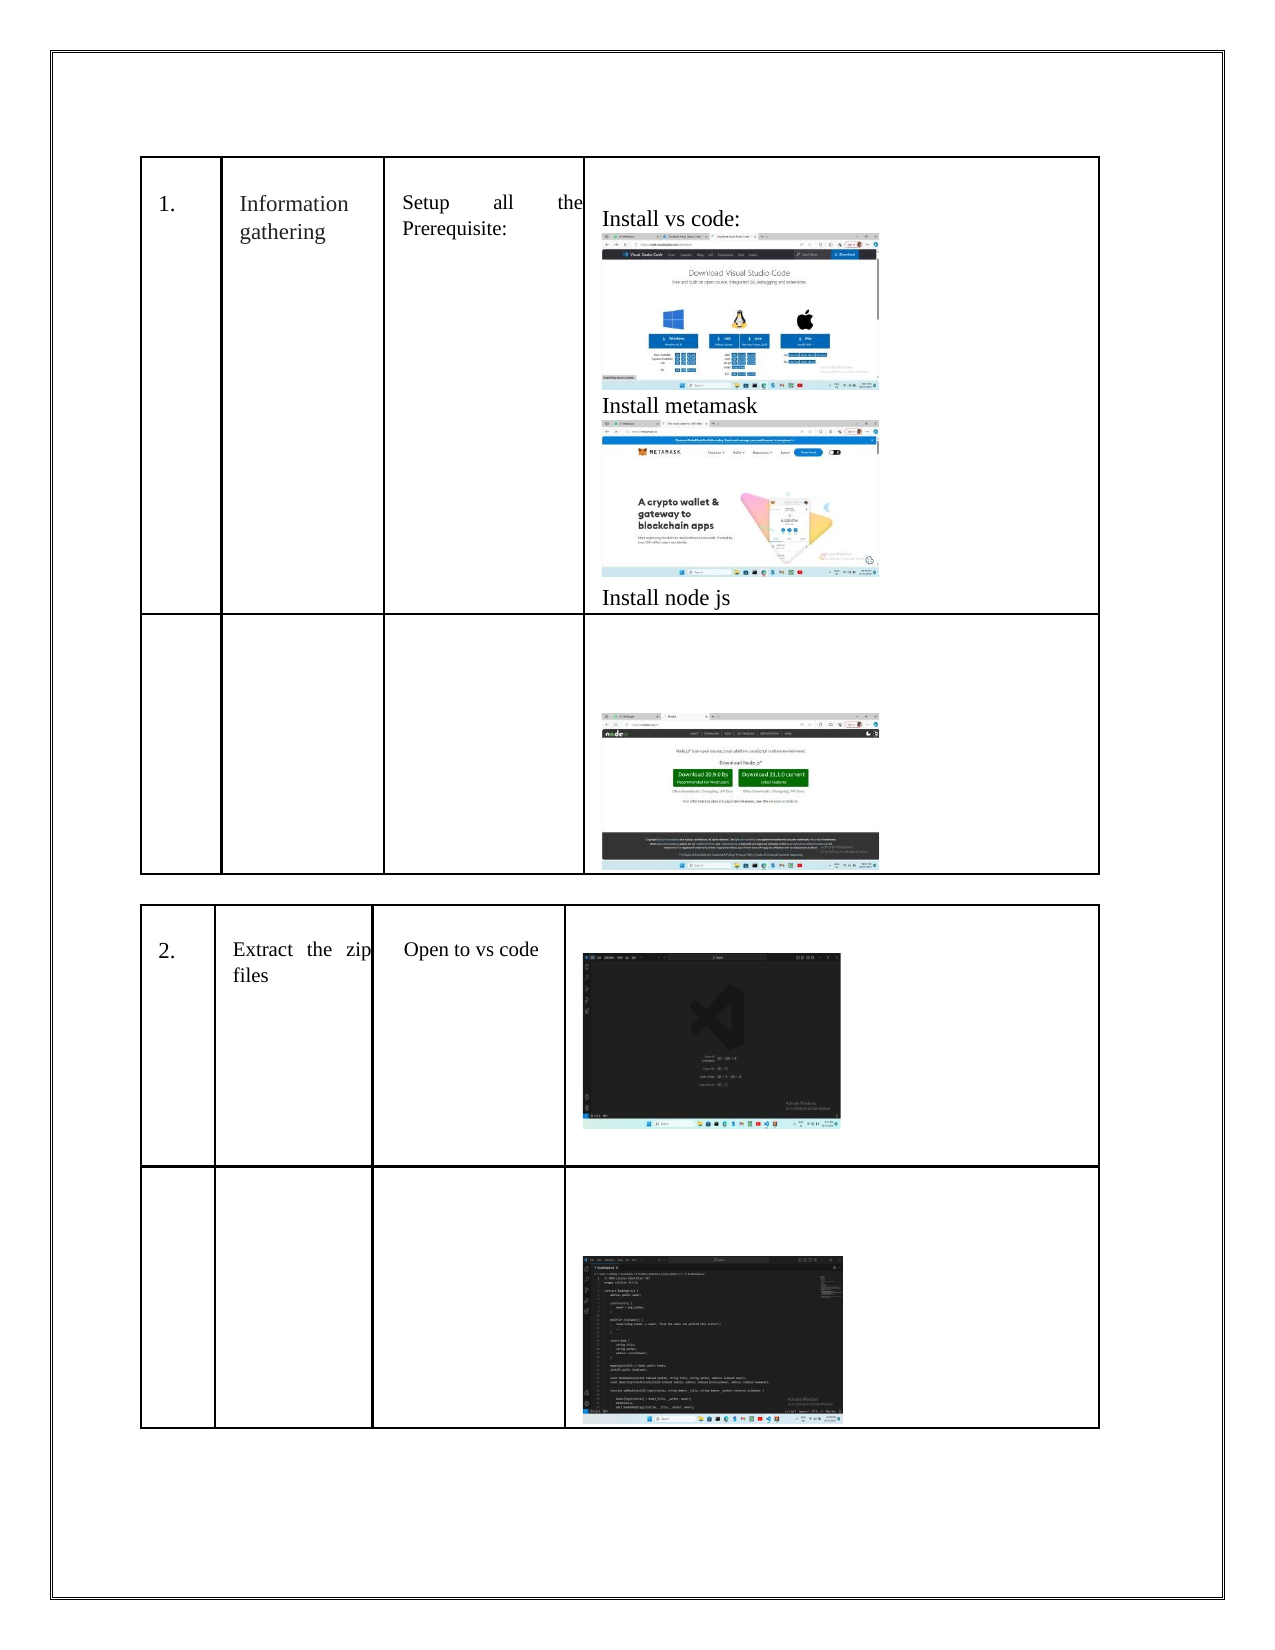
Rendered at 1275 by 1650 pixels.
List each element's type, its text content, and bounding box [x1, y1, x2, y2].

picture [601, 713, 880, 870]
table_cell [566, 1168, 1098, 1427]
table_cell [374, 1168, 564, 1427]
table_header 2. [142, 906, 214, 1165]
table_cell [142, 1168, 214, 1427]
table_cell [385, 615, 583, 873]
table_header Open to vs code [374, 906, 564, 1165]
table_cell [223, 615, 383, 873]
table_cell Information gathering [223, 158, 383, 613]
picture [582, 1256, 843, 1424]
table_cell [216, 1168, 371, 1427]
table_cell Setup all the Prerequisite: [385, 158, 583, 613]
picture [601, 420, 880, 577]
table_header [566, 906, 1098, 1165]
table_cell Install vs code: Install metamask Install node js [585, 158, 1098, 613]
picture [601, 233, 880, 390]
table_header Extract the zip files [216, 906, 371, 1165]
table_cell 1. [142, 158, 220, 613]
table_cell [142, 615, 220, 873]
table_cell [585, 615, 1098, 873]
picture [582, 953, 841, 1129]
